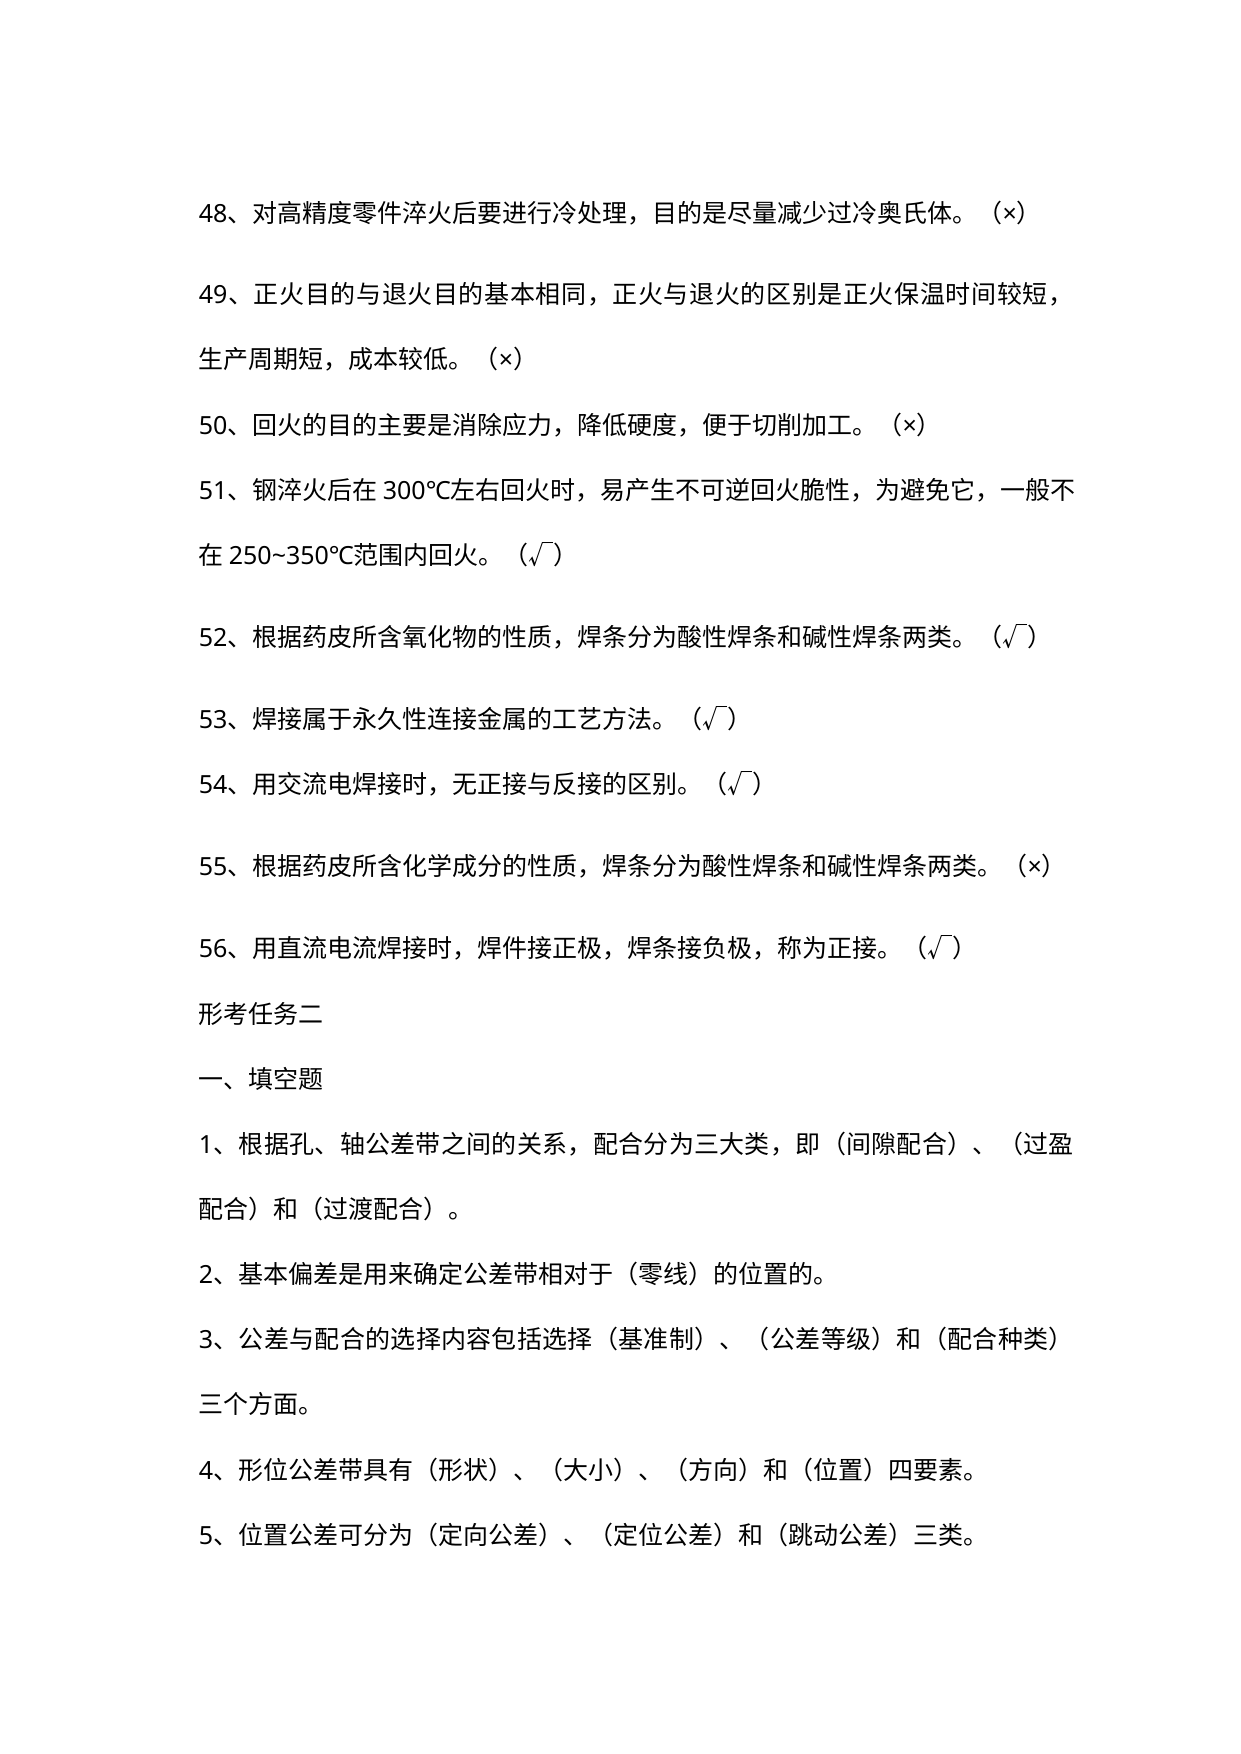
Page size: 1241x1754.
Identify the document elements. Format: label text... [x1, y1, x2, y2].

table_cell 一、填空题 [188, 1045, 1087, 1110]
table_cell 56、用直流电流焊接时，焊件接正极，焊条接负极，称为正接。（√） [188, 914, 1087, 980]
table_cell 5、位置公差可分为（定向公差）、（定位公差）和（跳动公差）三类。 [188, 1501, 1087, 1567]
table_cell 48、对高精度零件淬火后要进行冷处理，目的是尽量减少过冷奥氏体。（×） [188, 162, 1087, 260]
table_cell 49、正火目的与退火目的基本相同，正火与退火的区别是正火保温时间较短，生产周期短，成本较低。（×） [188, 260, 1087, 390]
table_cell 3、公差与配合的选择内容包括选择（基准制）、（公差等级）和（配合种类）三个方面。 [188, 1305, 1087, 1435]
table_cell 55、根据药皮所含化学成分的性质，焊条分为酸性焊条和碱性焊条两类。（×） [188, 816, 1087, 914]
table_cell 51、钢淬火后在300℃左右回火时，易产生不可逆回火脆性，为避免它，一般不在250~350℃范围内回火。（√） [188, 456, 1087, 586]
table_cell 2、基本偏差是用来确定公差带相对于（零线）的位置的。 [188, 1240, 1087, 1305]
table_cell 1、根据孔、轴公差带之间的关系，配合分为三大类，即（间隙配合）、（过盈配合）和（过渡配合）。 [188, 1110, 1087, 1240]
table_cell 形考任务二 [188, 980, 1087, 1045]
table_cell 54、用交流电焊接时，无正接与反接的区别。（√） [188, 750, 1087, 816]
table_cell 50、回火的目的主要是消除应力，降低硬度，便于切削加工。（×） [188, 390, 1087, 456]
table_cell 4、形位公差带具有（形状）、（大小）、（方向）和（位置）四要素。 [188, 1435, 1087, 1501]
table_cell 53、焊接属于永久性连接金属的工艺方法。（√） [188, 685, 1087, 750]
table_cell 52、根据药皮所含氧化物的性质，焊条分为酸性焊条和碱性焊条两类。（√） [188, 586, 1087, 684]
